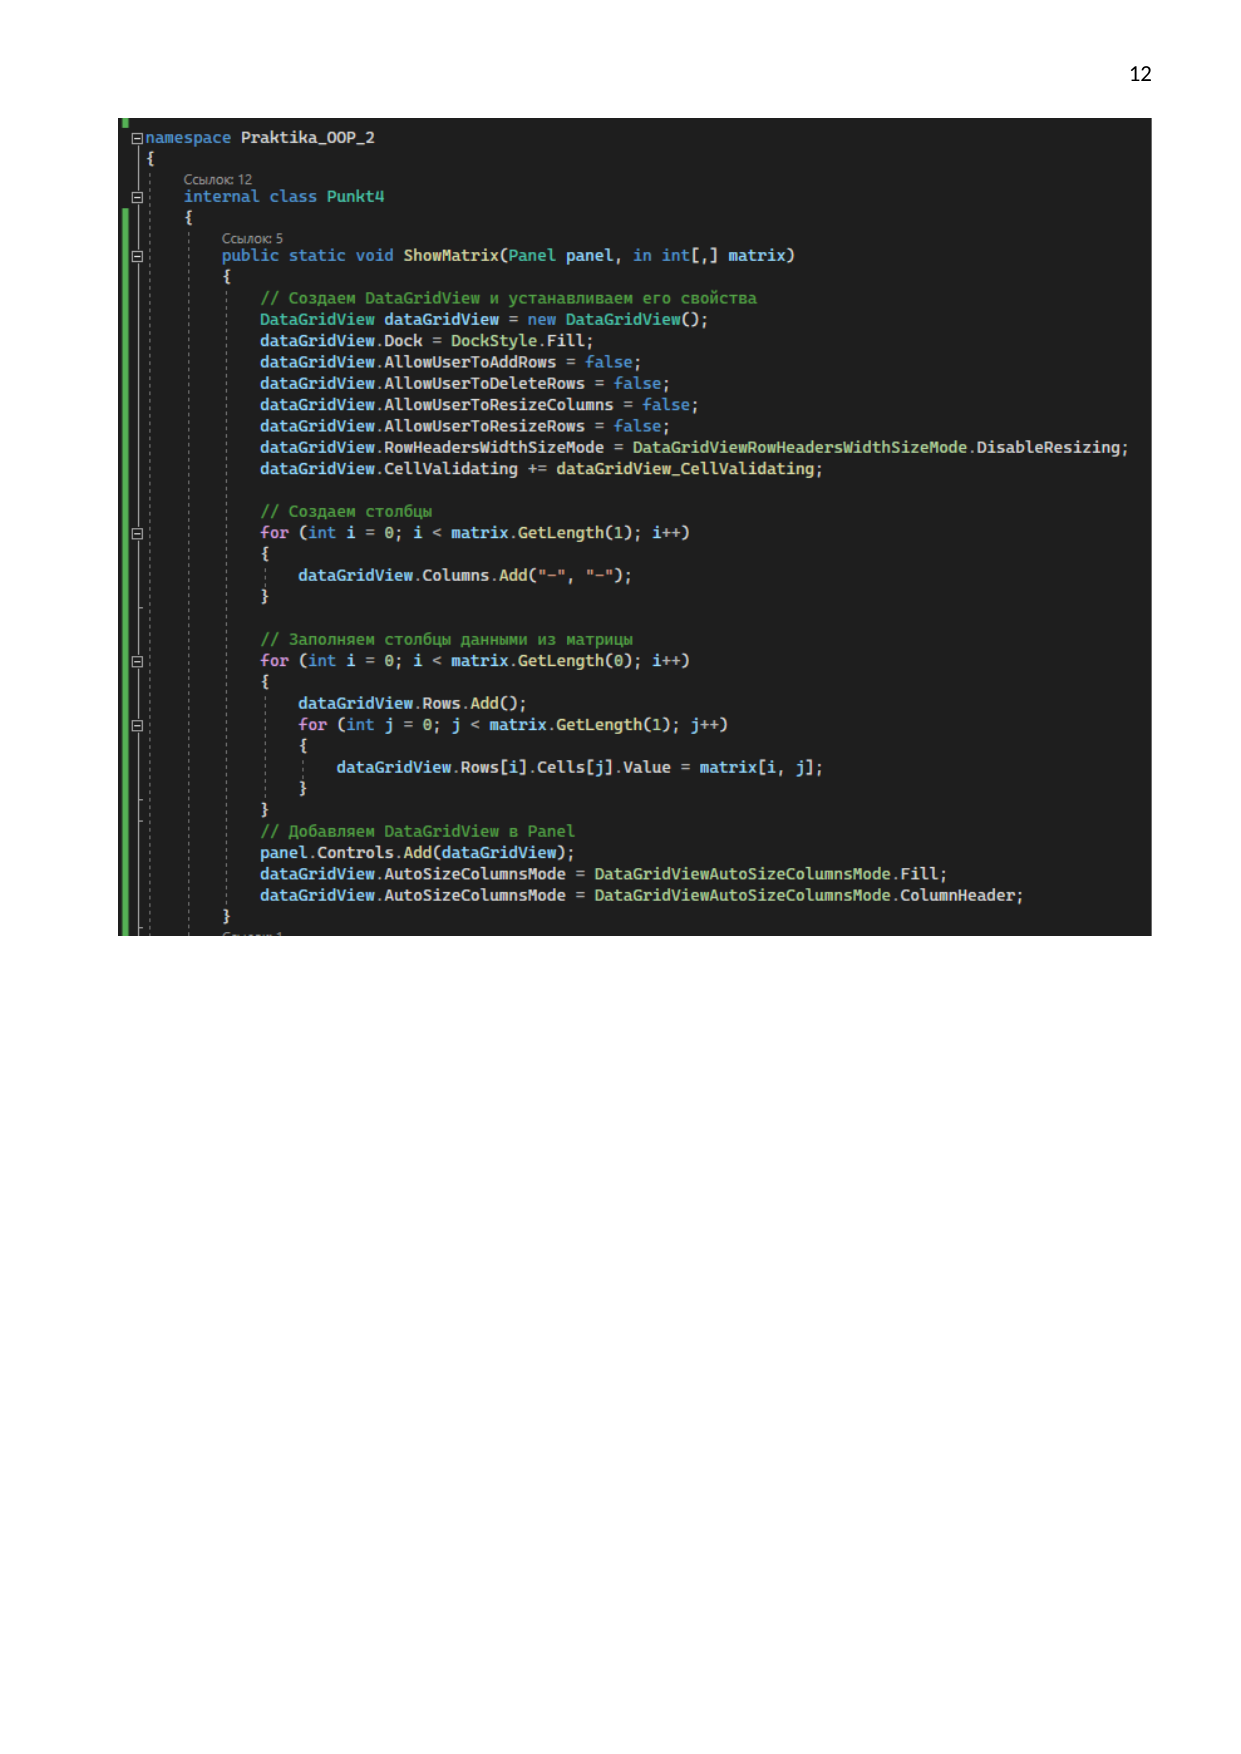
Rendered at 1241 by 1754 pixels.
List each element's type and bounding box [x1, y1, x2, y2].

picture [118, 118, 1152, 936]
